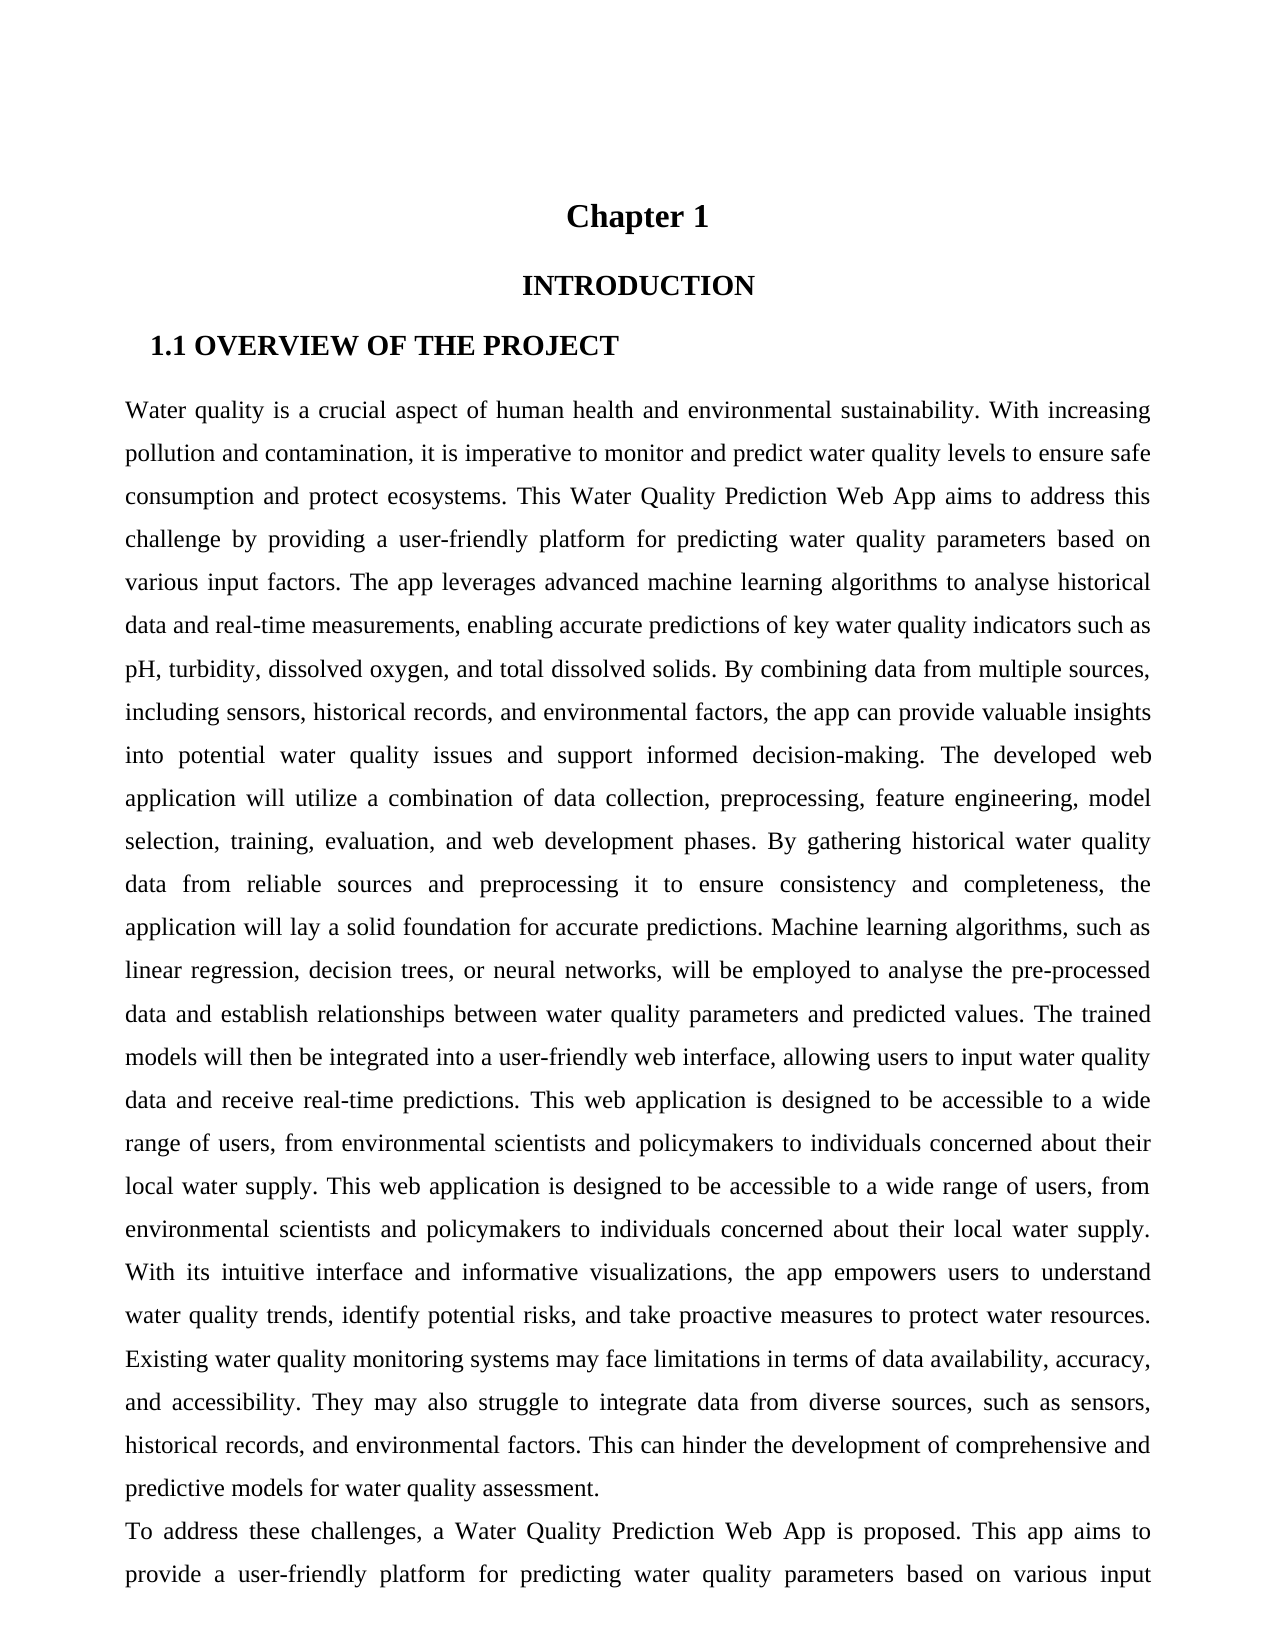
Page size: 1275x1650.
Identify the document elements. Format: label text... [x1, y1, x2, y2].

text INTRODUCTION [125, 268, 1152, 301]
subtitle OVERVIEW OF THE PROJECT [150, 328, 1152, 361]
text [125, 1516, 1152, 1588]
text Water quality is a crucial aspect of human health and environmental sustainability. With increasing pollution and contamination, it is imperative to monitor and predict water quality levels to ensure safe consumption and protect ecosystems. This Water Quality Prediction Web App aims to address this challenge by providing a user-friendly platform for predicting water quality parameters based on various input factors. The app leverages advanced machine learning algorithms to analyse historical data and real-time measurements, enabling accurate predictions of key water quality indicators such as pH, turbidity, dissolved oxygen, and total dissolved solids. By combining data from multiple sources, including sensors, historical records, and environmental factors, the app can provide valuable insights into potential water quality issues and support informed decision-making. The developed web application will utilize a combination of data collection, preprocessing, feature engineering, model selection, training, evaluation, and web development phases. By gathering historical water quality data from reliable sources and preprocessing it to ensure consistency and completeness, the application will lay a solid foundation for accurate predictions. Machine learning algorithms, such as linear regression, decision trees, or neural networks, will be employed to analyse the pre-processed data and establish relationships between water quality parameters and predicted values. The trained models will then be integrated into a user-friendly web interface, allowing users to input water quality data and receive real-time predictions. This web application is designed to be accessible to a wide range of users, from environmental scientists and policymakers to individuals concerned about their local water supply. This web application is designed to be accessible to a wide range of users, from environmental scientists and policymakers to individuals concerned about their local water supply. With its intuitive interface and informative visualizations, the app empowers users to understand water quality trends, identify potential risks, and take proactive measures to protect water resources. Existing water quality monitoring systems may face limitations in terms of data availability, accuracy, and accessibility. They may also struggle to integrate data from diverse sources, such as sensors, historical records, and environmental factors. This can hinder the development of comprehensive and predictive models for water quality assessment. [125, 395, 1152, 1502]
subtitle Chapter 1 [207, 196, 1068, 234]
